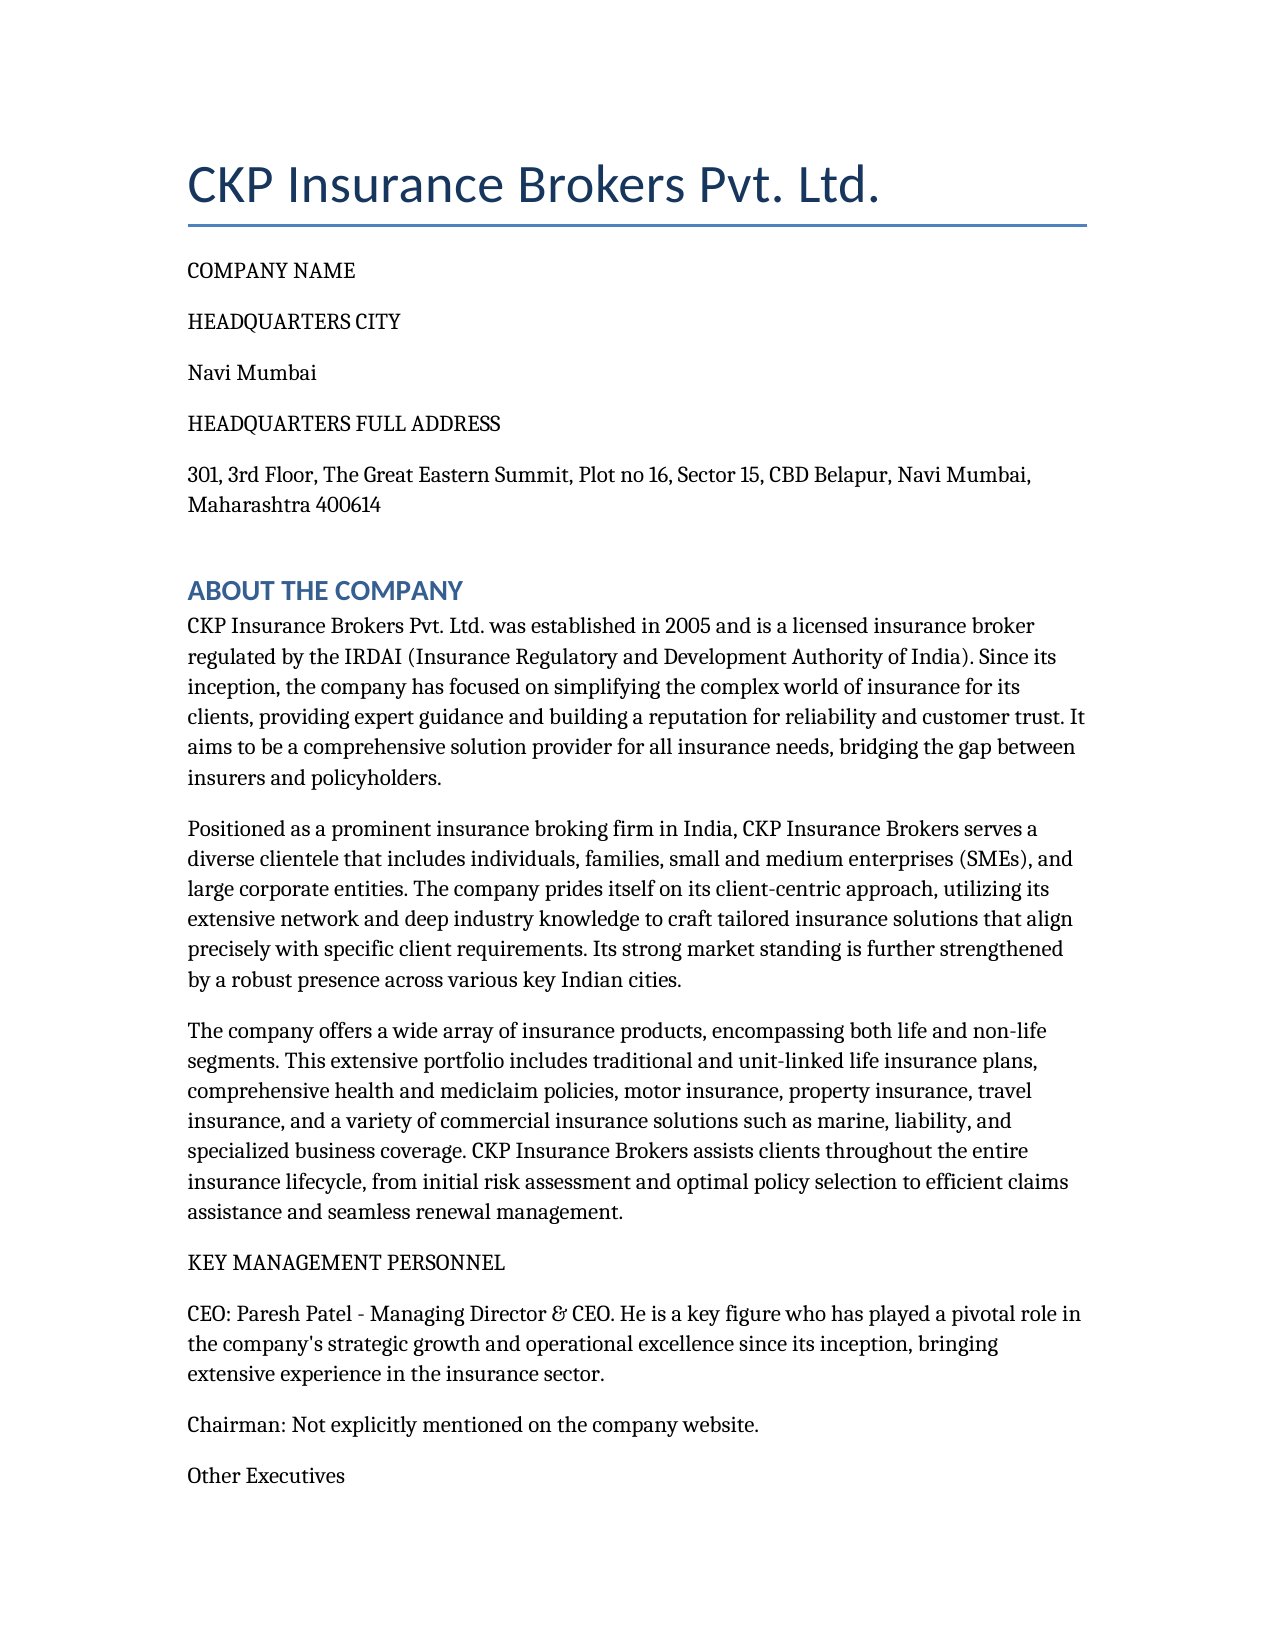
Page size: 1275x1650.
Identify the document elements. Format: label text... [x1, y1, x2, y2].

text Other Executives [187, 1463, 1087, 1490]
text Positioned as a prominent insurance broking firm in India, CKP Insurance Brokers serves a diverse clientele that includes individuals, families, small and medium enterprises (SMEs), and large corporate entities. The company prides itself on its client-centric approach, utilizing its extensive network and deep industry knowledge to craft tailored insurance solutions that align precisely with specific client requirements. Its strong market standing is further strengthened by a robust presence across various key Indian cities. [187, 815, 1087, 993]
subtitle ABOUT THE COMPANY [187, 572, 1087, 608]
text HEADQUARTERS FULL ADDRESS [187, 411, 1087, 437]
text HEADQUARTERS CITY [187, 309, 1087, 335]
text KEY MANAGEMENT PERSONNEL [187, 1250, 1087, 1276]
text The company offers a wide array of insurance products, encompassing both life and non-life segments. This extensive portfolio includes traditional and unit-linked life insurance plans, comprehensive health and mediclaim policies, motor insurance, property insurance, travel insurance, and a variety of commercial insurance solutions such as marine, liability, and specialized business coverage. CKP Insurance Brokers assists clients throughout the entire insurance lifecycle, from initial risk assessment and optimal policy selection to efficient claims assistance and seamless renewal management. [187, 1017, 1087, 1225]
text Chairman: Not explicitly mentioned on the company website. [187, 1412, 1087, 1439]
text CKP Insurance Brokers Pvt. Ltd. was established in 2005 and is a licensed insurance broker regulated by the IRDAI (Insurance Regulatory and Development Authority of India). Since its inception, the company has focused on simplifying the complex world of insurance for its clients, providing expert guidance and building a reputation for reliability and customer trust. It aims to be a comprehensive solution provider for all insurance needs, bridging the gap between insurers and policyholders. [187, 613, 1087, 791]
text 301, 3rd Floor, The Great Eastern Summit, Plot no 16, Sector 15, CBD Belapur, Navi Mumbai, Maharashtra 400614 [187, 462, 1087, 518]
text COMPANY NAME [187, 258, 1087, 284]
title CKP Insurance Brokers Pvt. Ltd. [187, 150, 1087, 227]
text Navi Mumbai [187, 360, 1087, 386]
text CEO: Paresh Patel - Managing Director & CEO. He is a key figure who has played a pivotal role in the company's strategic growth and operational excellence since its inception, bringing extensive experience in the insurance sector. [187, 1301, 1087, 1388]
